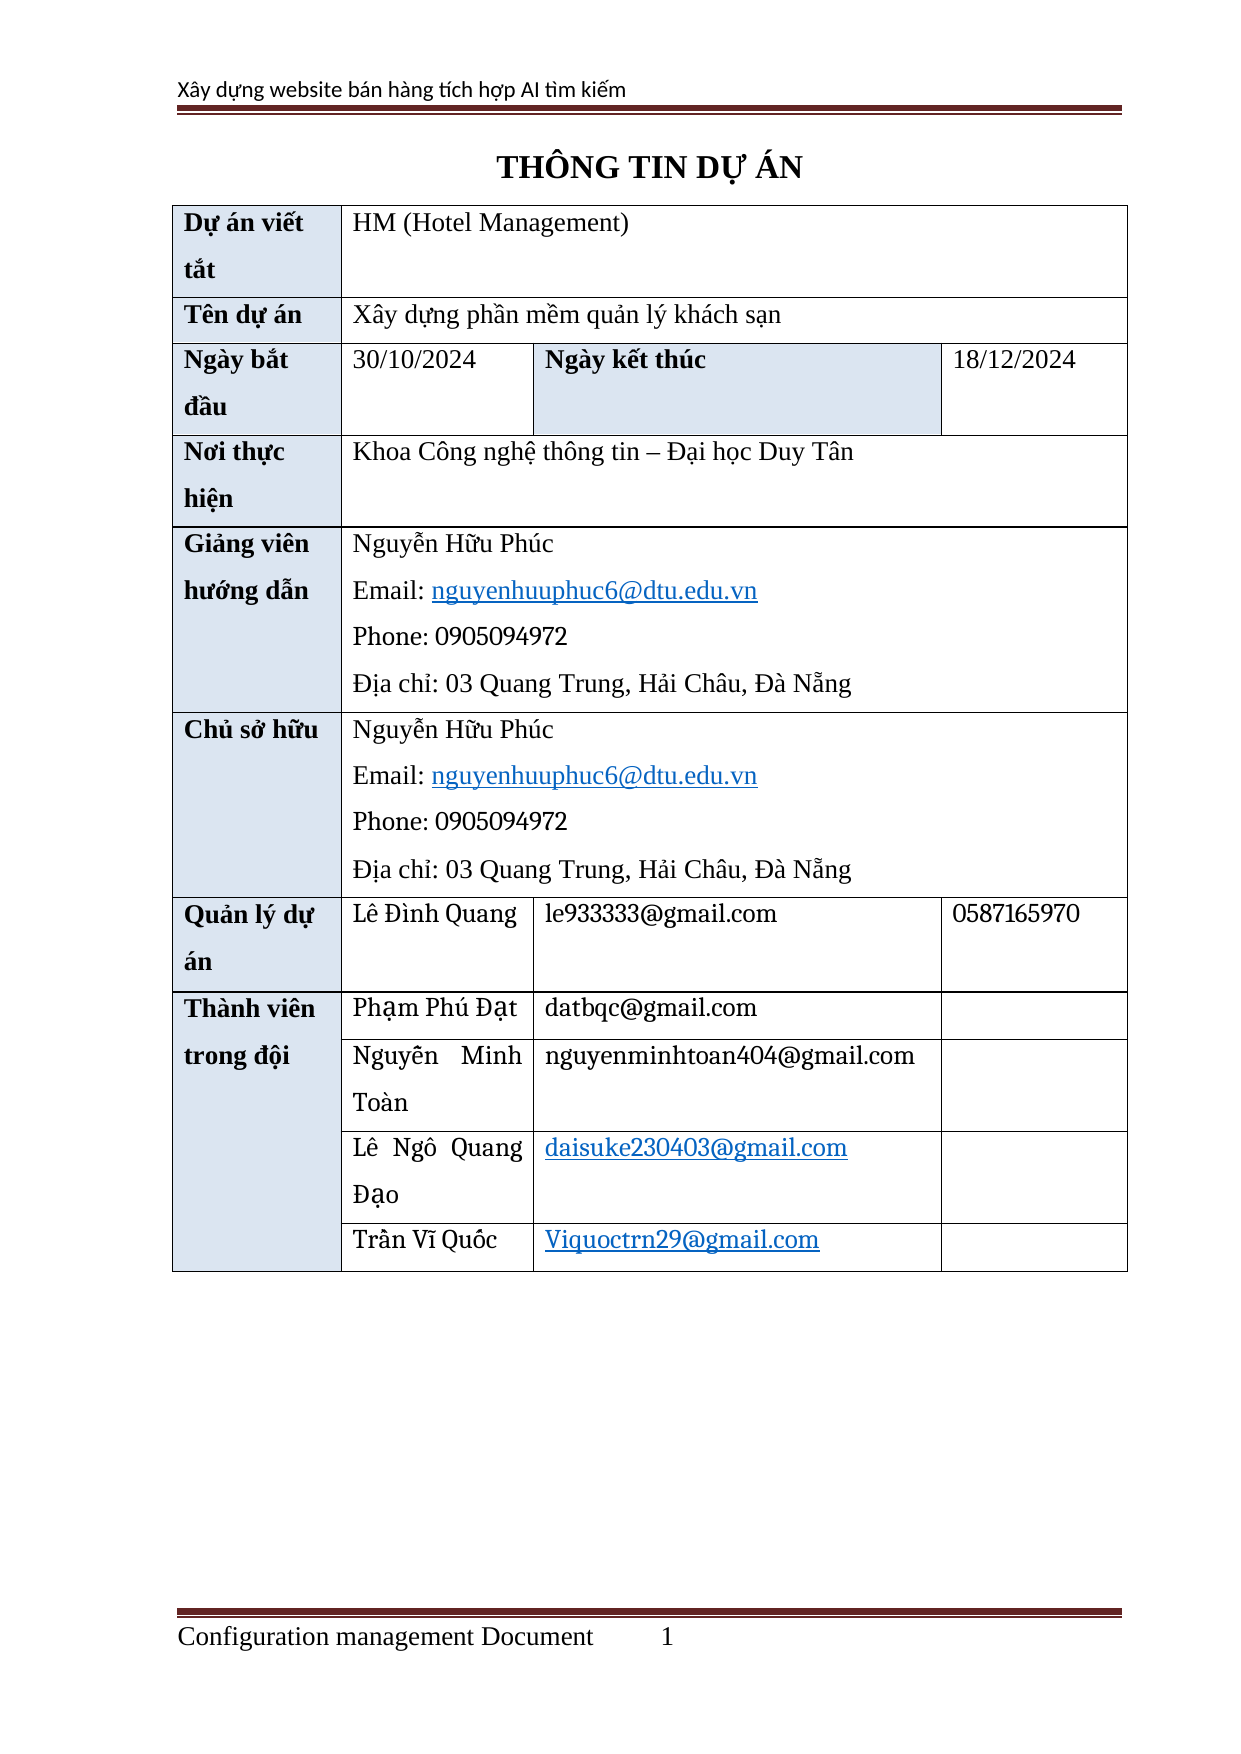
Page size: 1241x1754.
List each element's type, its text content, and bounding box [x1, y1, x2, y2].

table_cell datbqc@gmail.com [534, 993, 941, 1039]
table_cell Chủ sở hữu [173, 713, 341, 897]
table_cell 0587165970 [942, 898, 1127, 991]
table_cell Ngày kết thúc [534, 344, 941, 434]
table_cell Nơi thực hiện [173, 436, 341, 526]
table_cell Nguyễn Hữu Phúc Email: nguyenhuuphuc6@dtu.edu.vn Phone: 0905094972 Địa chỉ: 03 Quang Trung, Hải Châu, Đà Nẵng [342, 713, 1127, 897]
table_cell Nguyễn Hữu Phúc Email: nguyenhuuphuc6@dtu.edu.vn Phone: 0905094972 Địa chỉ: 03 Quang Trung, Hải Châu, Đà Nẵng [342, 528, 1127, 712]
table_cell Trần Vĩ Quốc [342, 1224, 533, 1271]
table_cell Phạm Phú Đạt [342, 993, 533, 1039]
table_cell nguyenminhtoan404@gmail.com [534, 1040, 941, 1131]
table_cell Giảng viên hướng dẫn [173, 528, 341, 712]
text THÔNG TIN DỰ ÁN [177, 148, 1122, 186]
table_cell 18/12/2024 [942, 344, 1127, 434]
table_cell Khoa Công nghệ thông tin – Đại học Duy Tân [342, 436, 1127, 526]
table_cell Tên dự án [173, 298, 341, 342]
table_cell Quản lý dự án [173, 898, 341, 991]
table_header HM (Hotel Management) [342, 206, 1127, 297]
table_cell 30/10/2024 [342, 344, 533, 434]
table_cell daisuke230403@gmail.com [534, 1132, 941, 1223]
table_cell [942, 993, 1127, 1039]
table_cell Lê Đình Quang [342, 898, 533, 991]
table_cell Xây dựng phần mềm quản lý khách sạn [342, 298, 1127, 342]
table_cell le933333@gmail.com [534, 898, 941, 991]
table_cell Viquoctrn29@gmail.com [534, 1224, 941, 1271]
table_cell Lê Ngô Quang Đạo [342, 1132, 533, 1223]
table_header Dự án viết tắt [173, 206, 341, 297]
table_cell [942, 1224, 1127, 1271]
table_cell Ngày bắt đầu [173, 344, 341, 434]
table_cell [942, 1040, 1127, 1131]
table_cell [942, 1132, 1127, 1223]
table_cell Thành viên trong đội [173, 993, 341, 1271]
table_cell Nguyễn Minh Toàn [342, 1040, 533, 1131]
